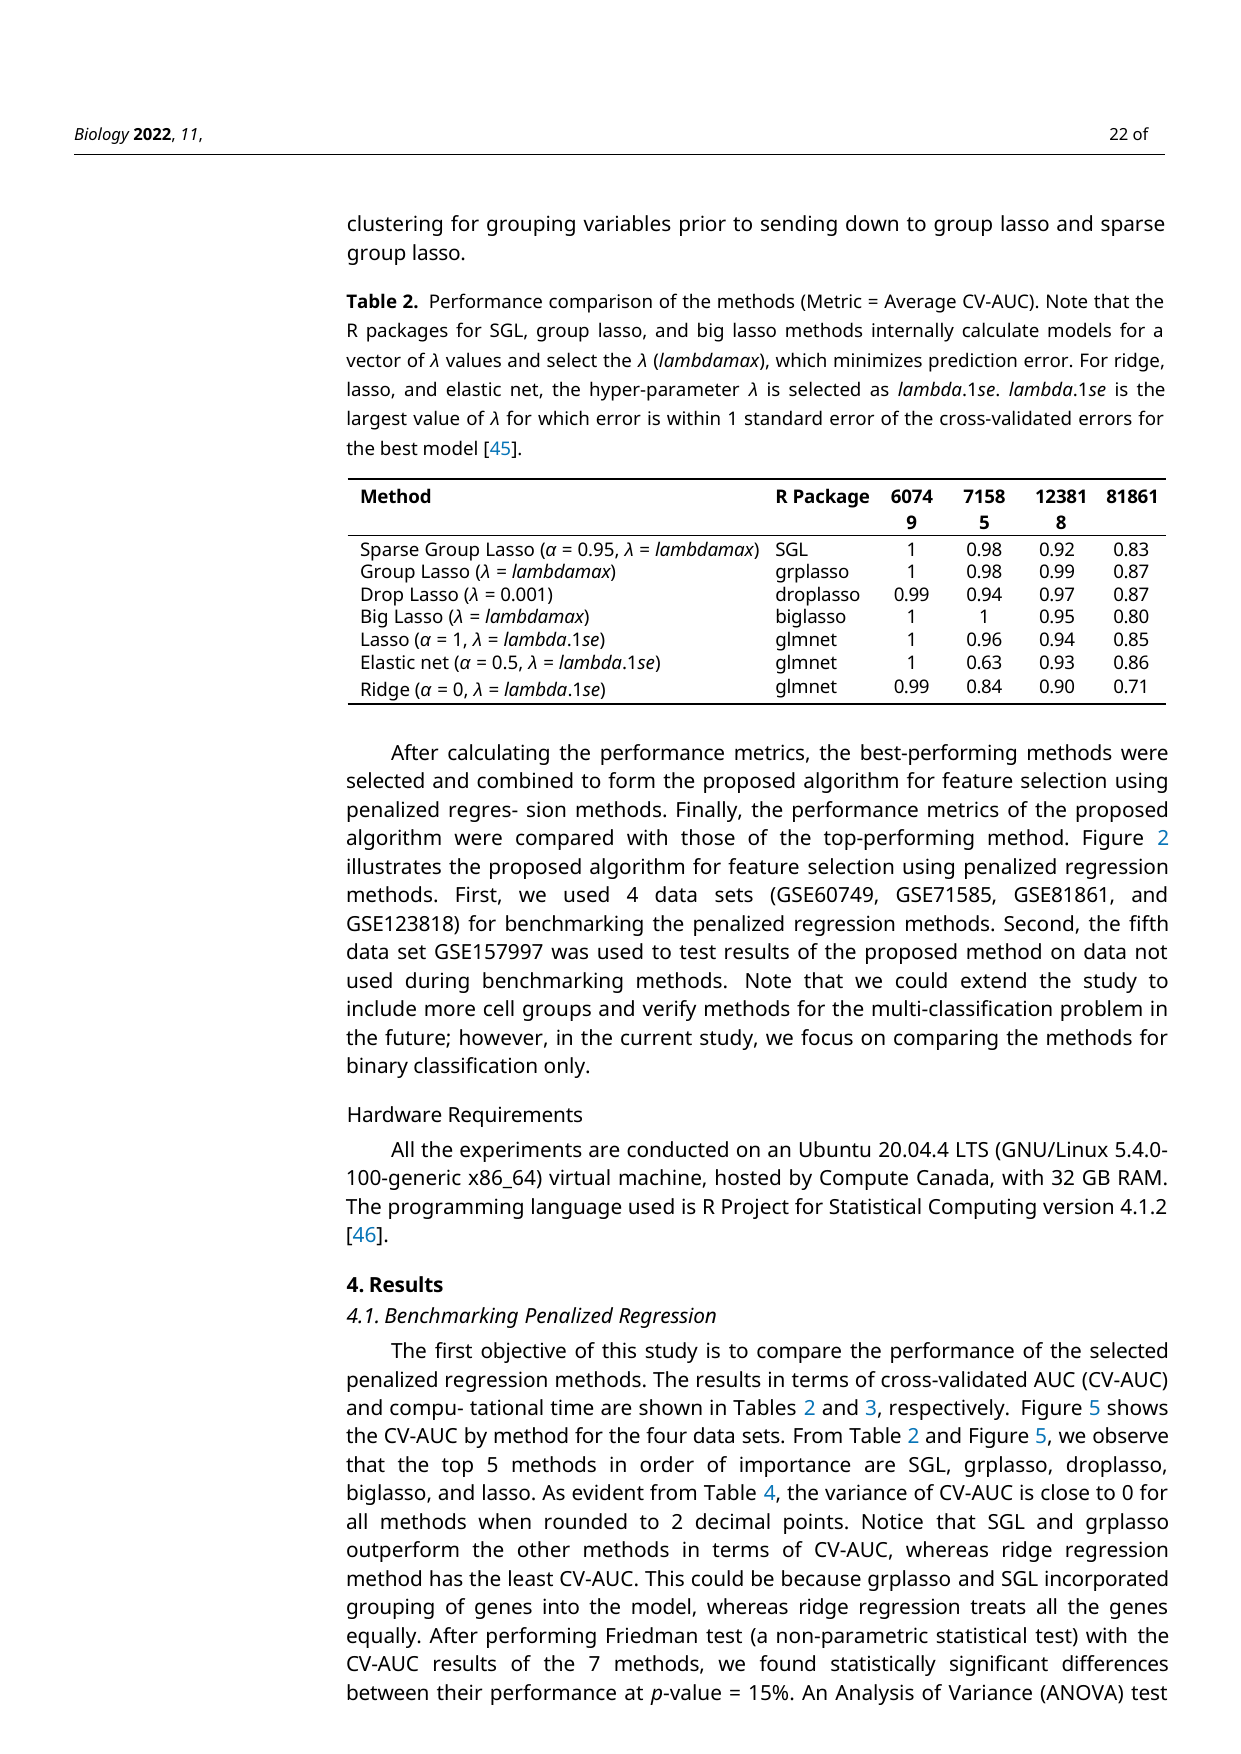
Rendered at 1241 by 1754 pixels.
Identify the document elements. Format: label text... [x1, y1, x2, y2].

table_cell 0.90 [1020, 676, 1097, 703]
table_cell 1 [876, 607, 948, 630]
table_cell 0.97 [1020, 585, 1097, 607]
table_cell 1 [876, 562, 948, 584]
text After calculating the performance metrics, the best-performing methods were selected and combined to form the proposed algorithm for feature selection using penalized regres- sion methods. Finally, the performance metrics of the proposed algorithm were compared with those of the top-performing method. Figure 2 illustrates the proposed algorithm for feature selection using penalized regression methods. First, we used 4 data sets (GSE60749, GSE71585, GSE81861, and GSE123818) for benchmarking the penalized regression methods. Second, the fifth data set GSE157997 was used to test results of the proposed method on data not used during benchmarking methods. Note that we could extend the study to include more cell groups and verify methods for the multi-classification problem in the future; however, in the current study, we focus on comparing the methods for binary classification only. [346, 738, 1169, 1079]
table_header 81861 [1097, 480, 1166, 534]
text Table 2. Performance comparison of the methods (Metric = Average CV-AUC). Note that the R packages for SGL, group lasso, and big lasso methods internally calculate models for a vector of λ values and select the λ (lambdamax), which minimizes prediction error. For ridge, lasso, and elastic net, the hyper-parameter λ is selected as lambda.1se. lambda.1se is the largest value of λ for which error is within 1 standard error of the cross-validated errors for the best model [45]. [346, 288, 1166, 460]
subtitle Results [346, 1270, 1182, 1298]
table_cell 0.94 [948, 585, 1020, 607]
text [346, 1336, 1169, 1706]
table_cell Group Lasso (λ = lambdamax) [348, 562, 763, 584]
text All the experiments are conducted on an Ubuntu 20.04.4 LTS (GNU/Linux 5.4.0- 100-generic x86_64) virtual machine, hosted by Compute Canada, with 32 GB RAM. The programming language used is R Project for Statistical Computing version 4.1.2 [46]. [346, 1135, 1169, 1249]
text Hardware Requirements [347, 1100, 1182, 1128]
table_cell Elastic net (α = 0.5, λ = lambda.1se) [348, 653, 763, 676]
table_cell 0.87 [1097, 585, 1166, 607]
table_cell 0.94 [1020, 630, 1097, 653]
table_header 60749 [876, 480, 948, 534]
table_cell Drop Lasso (λ = 0.001) [348, 585, 763, 607]
table_cell Sparse Group Lasso (α = 0.95, λ = lambdamax) [348, 536, 763, 562]
table_cell SGL [763, 536, 876, 562]
table_cell 0.99 [1020, 562, 1097, 584]
table_cell 0.80 [1097, 607, 1166, 630]
table_cell 0.95 [1020, 607, 1097, 630]
table_header 123818 [1020, 480, 1097, 534]
table_cell 1 [876, 536, 948, 562]
table_cell glmnet [763, 653, 876, 676]
table_cell glmnet [763, 676, 876, 703]
table_header R Package [763, 480, 876, 534]
table_cell Ridge (α = 0, λ = lambda.1se) [348, 676, 763, 703]
table_cell 0.86 [1097, 653, 1166, 676]
table_cell 1 [948, 607, 1020, 630]
table_cell 0.93 [1020, 653, 1097, 676]
table_cell grplasso [763, 562, 876, 584]
table_cell 0.83 [1097, 536, 1166, 562]
table_cell 0.71 [1097, 676, 1166, 703]
table_cell 0.98 [948, 536, 1020, 562]
text clustering for grouping variables prior to sending down to group lasso and sparse group lasso. [347, 209, 1166, 266]
table_cell 0.98 [948, 562, 1020, 584]
table_cell 1 [876, 630, 948, 653]
table_cell biglasso [763, 607, 876, 630]
table_cell glmnet [763, 630, 876, 653]
table_cell 0.63 [948, 653, 1020, 676]
table_cell droplasso [763, 585, 876, 607]
table_cell 0.85 [1097, 630, 1166, 653]
table_header 71585 [948, 480, 1020, 534]
table_cell 0.96 [948, 630, 1020, 653]
table_cell 0.84 [948, 676, 1020, 703]
table_cell 0.99 [876, 676, 948, 703]
table_cell 1 [876, 653, 948, 676]
table_cell 0.99 [876, 585, 948, 607]
table_cell Big Lasso (λ = lambdamax) [348, 607, 763, 630]
list Benchmarking Penalized Regression [346, 1301, 1182, 1330]
table_header Method [348, 480, 763, 534]
table_cell 0.87 [1097, 562, 1166, 584]
table_cell 0.92 [1020, 536, 1097, 562]
table_cell Lasso (α = 1, λ = lambda.1se) [348, 630, 763, 653]
